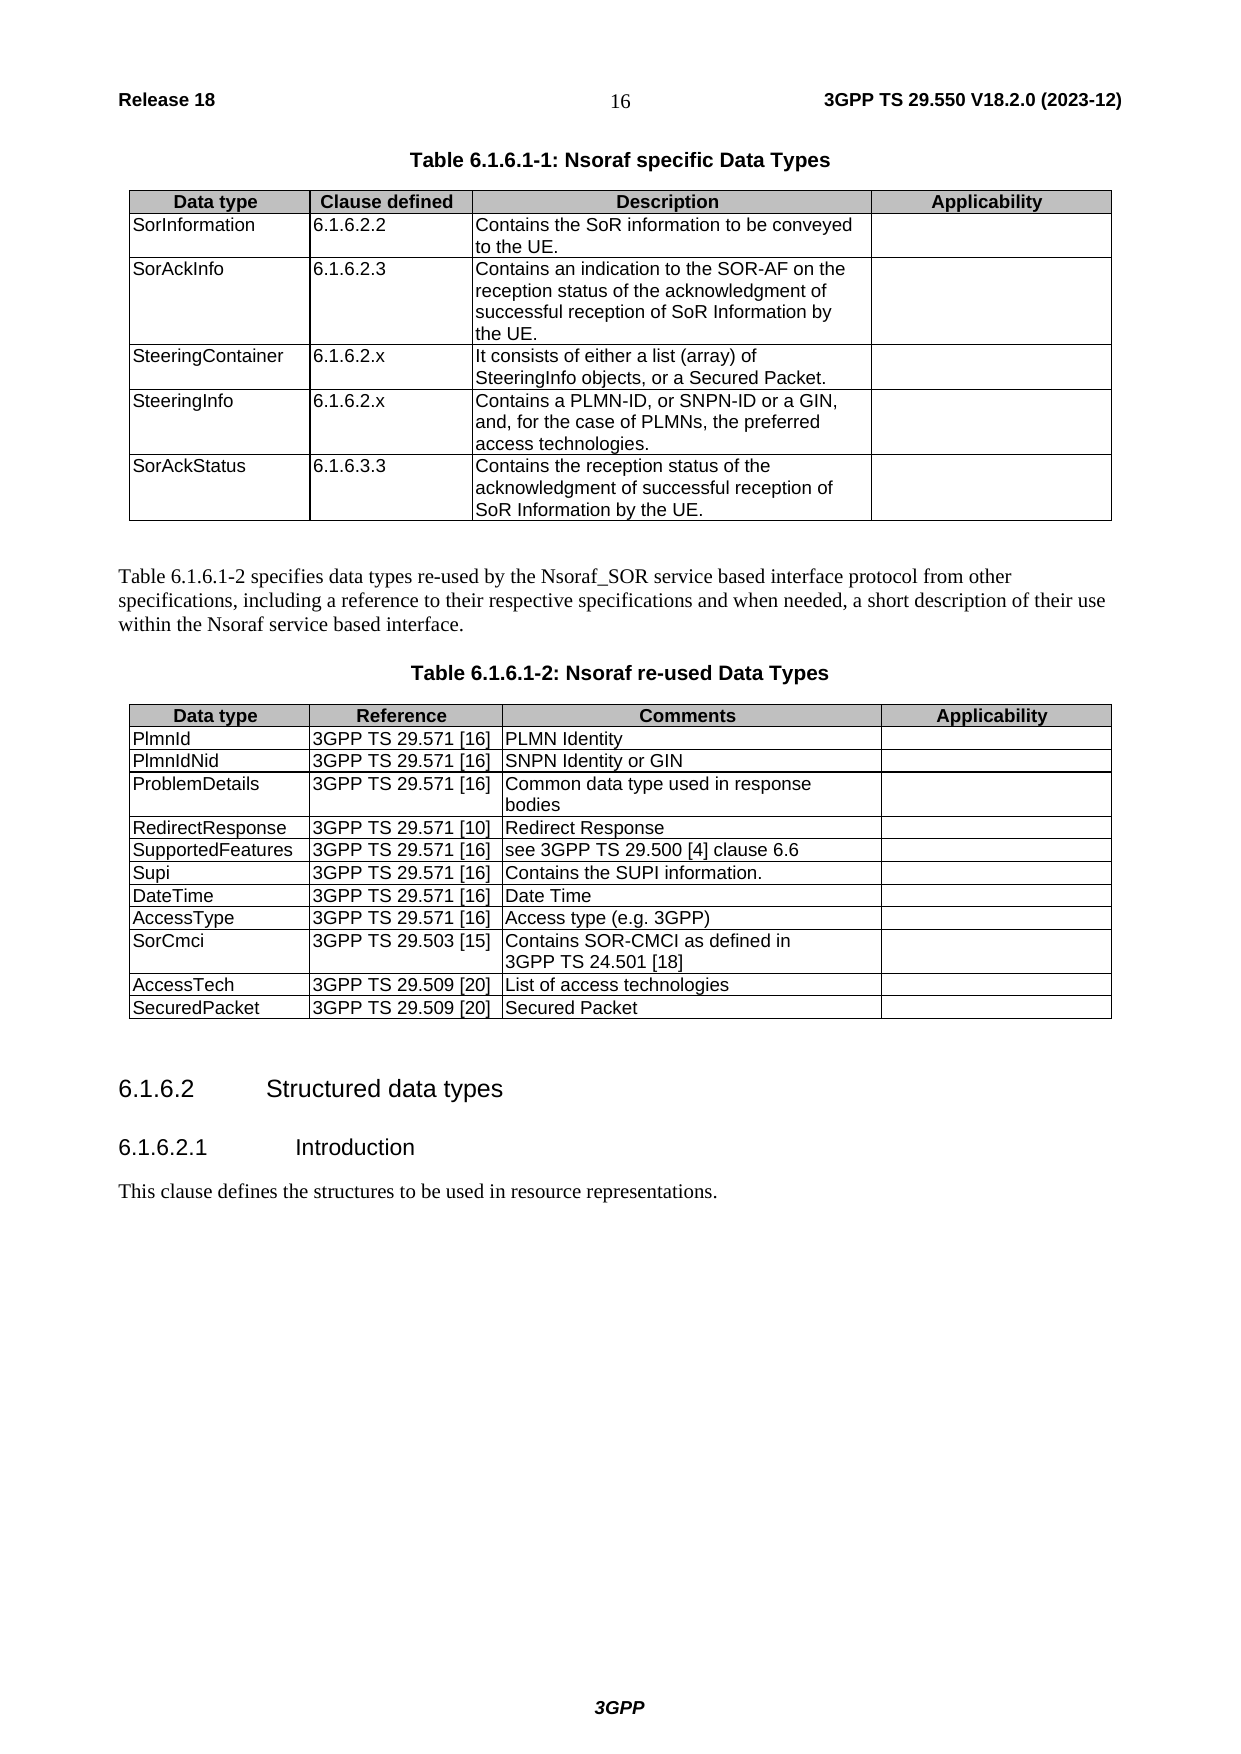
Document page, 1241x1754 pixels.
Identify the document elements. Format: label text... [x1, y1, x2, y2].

table_cell [882, 727, 1111, 749]
table_cell SteeringInfo [130, 390, 309, 454]
table_cell Contains a PLMN-ID, or SNPN-ID or a GIN, and, for the case of PLMNs, the preferred access technologies. [473, 390, 871, 454]
table_cell AccessTech [130, 974, 309, 995]
table_cell 3GPP TS 29.509 [20] [310, 996, 502, 1018]
table_cell [872, 345, 1111, 388]
table_cell PlmnIdNid [130, 750, 309, 771]
table_cell SorAckStatus [130, 455, 309, 520]
table_cell 3GPP TS 29.571 [16] [310, 862, 502, 883]
table_cell [882, 773, 1111, 816]
table_cell 6.1.6.2.x [311, 390, 472, 454]
table_cell SorCmci [130, 930, 309, 973]
table_cell Secured Packet [503, 996, 881, 1018]
subtitle 6.1.6.2.1 Introduction [118, 1134, 1122, 1161]
table_cell see 3GPP TS 29.500 [4] clause 6.6 [503, 839, 881, 861]
table_cell [872, 258, 1111, 344]
table_cell 3GPP TS 29.571 [16] [310, 750, 502, 771]
table_cell Date Time [503, 885, 881, 906]
table_cell Contains the SUPI information. [503, 862, 881, 883]
table_cell [882, 930, 1111, 973]
table_header Clause defined [311, 191, 472, 213]
table_header Description [473, 191, 871, 213]
table_cell List of access technologies [503, 974, 881, 995]
table_cell SteeringContainer [130, 345, 309, 388]
table_cell AccessType [130, 907, 309, 929]
table_cell [882, 817, 1111, 838]
table_cell [872, 214, 1111, 257]
table_cell SorAckInfo [130, 258, 309, 344]
subtitle 6.1.6.2 Structured data types [118, 1074, 1122, 1103]
table_cell Contains an indication to the SOR-AF on the reception status of the acknowledgment of successful reception of SoR Information by the UE. [473, 258, 871, 344]
table_cell [872, 455, 1111, 520]
table_cell 6.1.6.3.3 [311, 455, 472, 520]
table_cell 3GPP TS 29.509 [20] [310, 974, 502, 995]
table_cell RedirectResponse [130, 817, 309, 838]
table_cell 3GPP TS 29.571 [16] [310, 773, 502, 816]
table_cell 3GPP TS 29.503 [15] [310, 930, 502, 973]
table_header Applicability [872, 191, 1111, 213]
table_cell 3GPP TS 29.571 [10] [310, 817, 502, 838]
table_cell PlmnId [130, 727, 309, 749]
text Table 6.1.6.1-2: Nsoraf re-used Data Types [118, 661, 1122, 685]
table_cell PLMN Identity [503, 727, 881, 749]
table_cell Contains the reception status of the acknowledgment of successful reception of SoR Information by the UE. [473, 455, 871, 520]
table_cell Common data type used in response bodies [503, 773, 881, 816]
table_cell Contains SOR-CMCI as defined in 3GPP TS 24.501 [18] [503, 930, 881, 973]
table_cell Supi [130, 862, 309, 883]
table_cell Access type (e.g. 3GPP) [503, 907, 881, 929]
table_cell [882, 862, 1111, 883]
table_header Data type [130, 705, 309, 726]
table_cell [882, 885, 1111, 906]
table_cell Contains the SoR information to be conveyed to the UE. [473, 214, 871, 257]
table_cell [882, 974, 1111, 995]
text Table 6.1.6.1-1: Nsoraf specific Data Types [118, 147, 1122, 171]
table_header Applicability [882, 705, 1111, 726]
text This clause defines the structures to be used in resource representations. [118, 1179, 1122, 1203]
table_cell DateTime [130, 885, 309, 906]
table_cell [872, 390, 1111, 454]
table_cell 3GPP TS 29.571 [16] [310, 839, 502, 861]
table_header Comments [503, 705, 881, 726]
table_cell [882, 996, 1111, 1018]
table_cell SNPN Identity or GIN [503, 750, 881, 771]
table_cell SupportedFeatures [130, 839, 309, 861]
table_cell [882, 750, 1111, 771]
table_header Reference [310, 705, 502, 726]
table_cell [882, 839, 1111, 861]
table_cell 3GPP TS 29.571 [16] [310, 885, 502, 906]
table_cell 6.1.6.2.3 [311, 258, 472, 344]
table_header Data type [130, 191, 309, 213]
table_cell 3GPP TS 29.571 [16] [310, 727, 502, 749]
table_cell Redirect Response [503, 817, 881, 838]
table_cell 6.1.6.2.2 [311, 214, 472, 257]
table_cell [882, 907, 1111, 929]
table_cell SorInformation [130, 214, 309, 257]
table_cell 6.1.6.2.x [311, 345, 472, 388]
text Table 6.1.6.1-2 specifies data types re-used by the Nsoraf_SOR service based interface protocol from other specifications, including a reference to their respective specifications and when needed, a short description of their use within the Nsoraf service based interface. [118, 564, 1122, 636]
table_cell It consists of either a list (array) of SteeringInfo objects, or a Secured Packet. [473, 345, 871, 388]
table_cell ProblemDetails [130, 773, 309, 816]
table_cell 3GPP TS 29.571 [16] [310, 907, 502, 929]
table_cell SecuredPacket [130, 996, 309, 1018]
